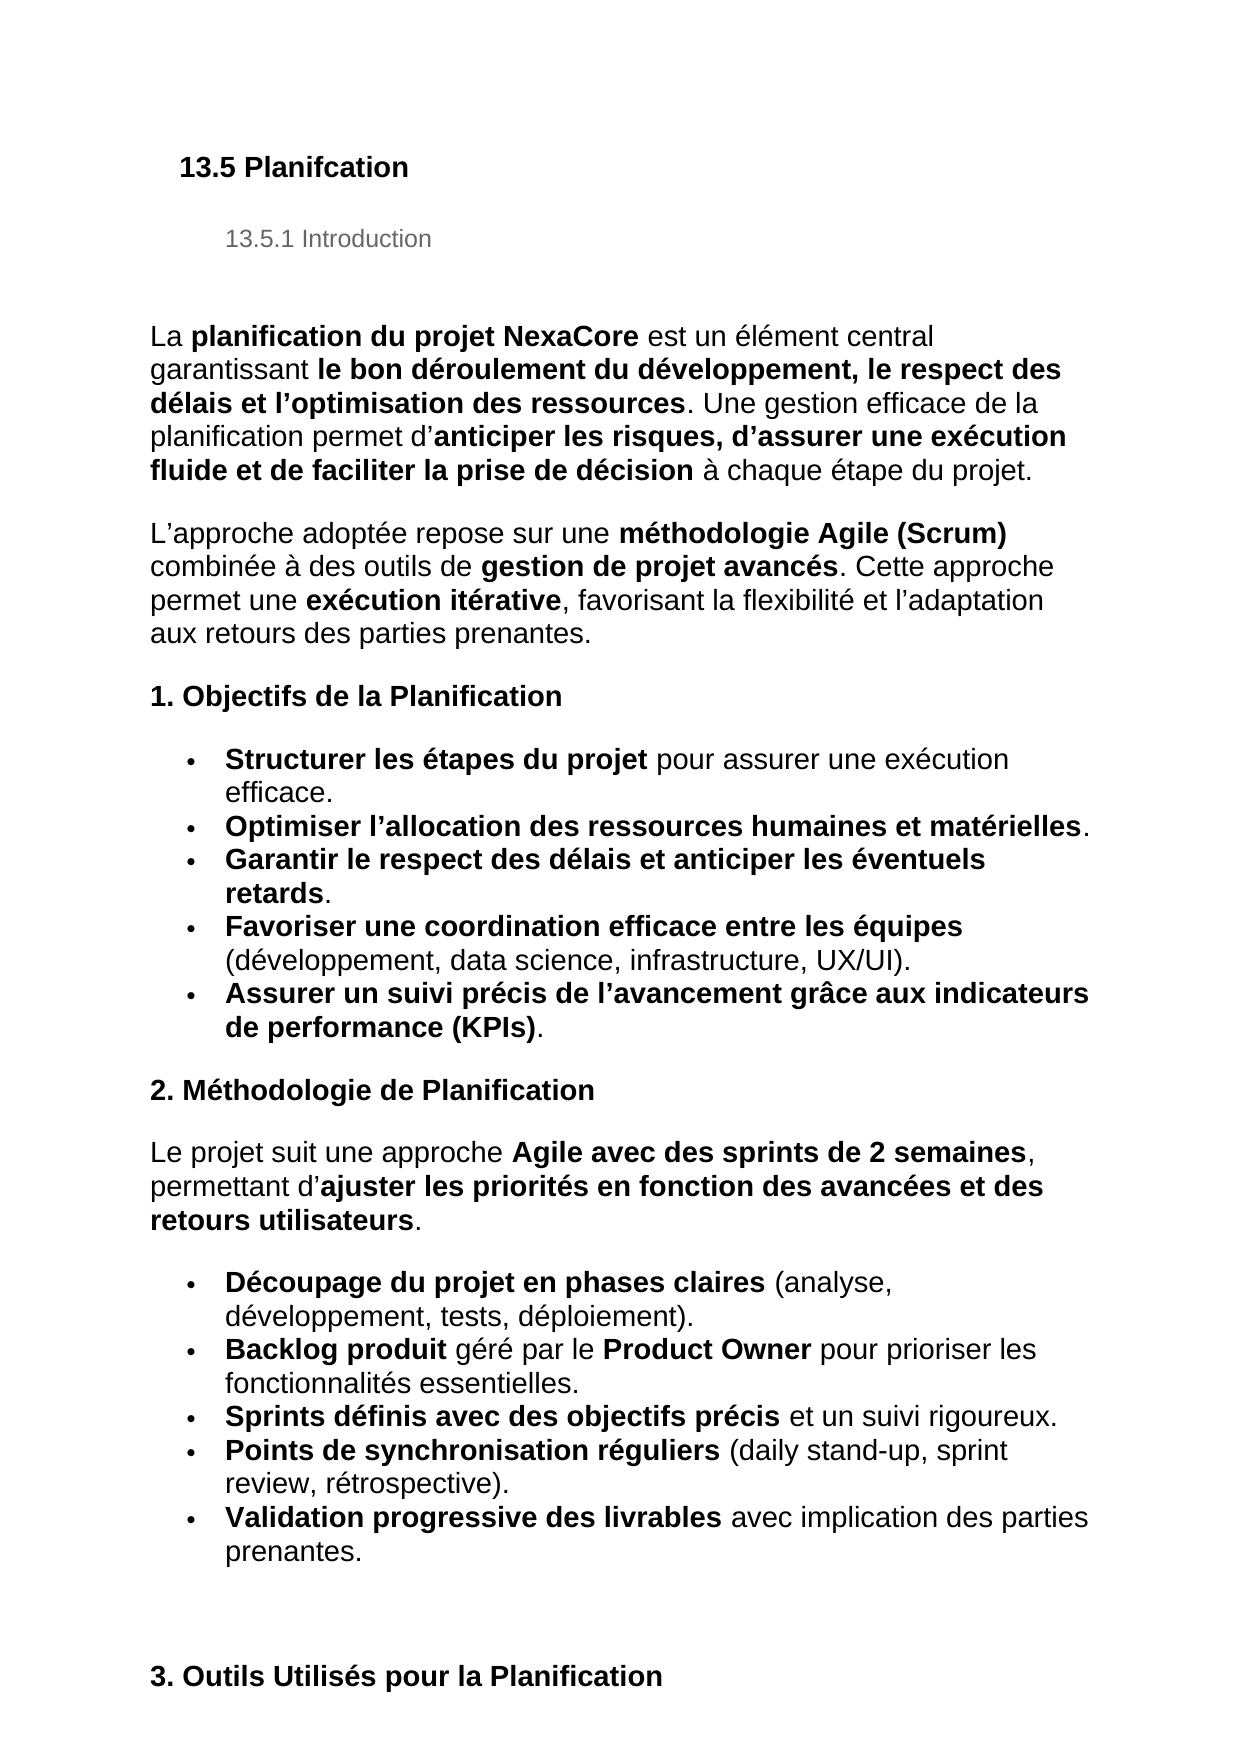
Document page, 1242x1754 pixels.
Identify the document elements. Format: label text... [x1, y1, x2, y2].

list Optimiser l’allocation des ressources humaines et matérielles. [187, 809, 1092, 842]
text Le projet suit une approche Agile avec des sprints de 2 semaines, permettant d’ajuster les priorités en fonction des avancées et des retours utilisateurs. [150, 1135, 1092, 1236]
list Structurer les étapes du projet pour assurer une exécution efficace. [187, 742, 1092, 809]
list Backlog produit géré par le Product Owner pour prioriser les fonctionnalités essentielles. [187, 1332, 1092, 1399]
list Assurer un suivi précis de l’avancement grâce aux indicateurs de performance (KPIs). [187, 976, 1092, 1043]
list Favoriser une coordination efficace entre les équipes (développement, data science, infrastructure, UX/UI). [187, 909, 1092, 976]
list Sprints définis avec des objectifs précis et un suivi rigoureux. [187, 1399, 1092, 1433]
text La planification du projet NexaCore est un élément central garantissant le bon déroulement du développement, le respect des délais et l’optimisation des ressources. Une gestion efficace de la planification permet d’anticiper les risques, d’assurer une exécution fluide et de faciliter la prise de décision à chaque étape du projet. [150, 319, 1092, 486]
list Découpage du projet en phases claires (analyse, développement, tests, déploiement). [187, 1265, 1092, 1332]
list Points de synchronisation réguliers (daily stand-up, sprint review, rétrospective). [187, 1433, 1092, 1500]
list Validation progressive des livrables avec implication des parties prenantes. [187, 1500, 1092, 1567]
text 1. Objectifs de la Planification [150, 679, 1092, 712]
text 13.5 Planifcation [179, 150, 1092, 183]
list Garantir le respect des délais et anticiper les éventuels retards. [187, 842, 1092, 909]
text 2. Méthodologie de Planification [150, 1073, 1092, 1106]
text 3. Outils Utilisés pour la Planification [150, 1659, 1092, 1692]
list 13.5.1 Introduction [185, 224, 1092, 253]
text L’approche adoptée repose sur une méthodologie Agile (Scrum) combinée à des outils de gestion de projet avancés. Cette approche permet une exécution itérative, favorisant la flexibilité et l’adaptation aux retours des parties prenantes. [150, 516, 1092, 650]
